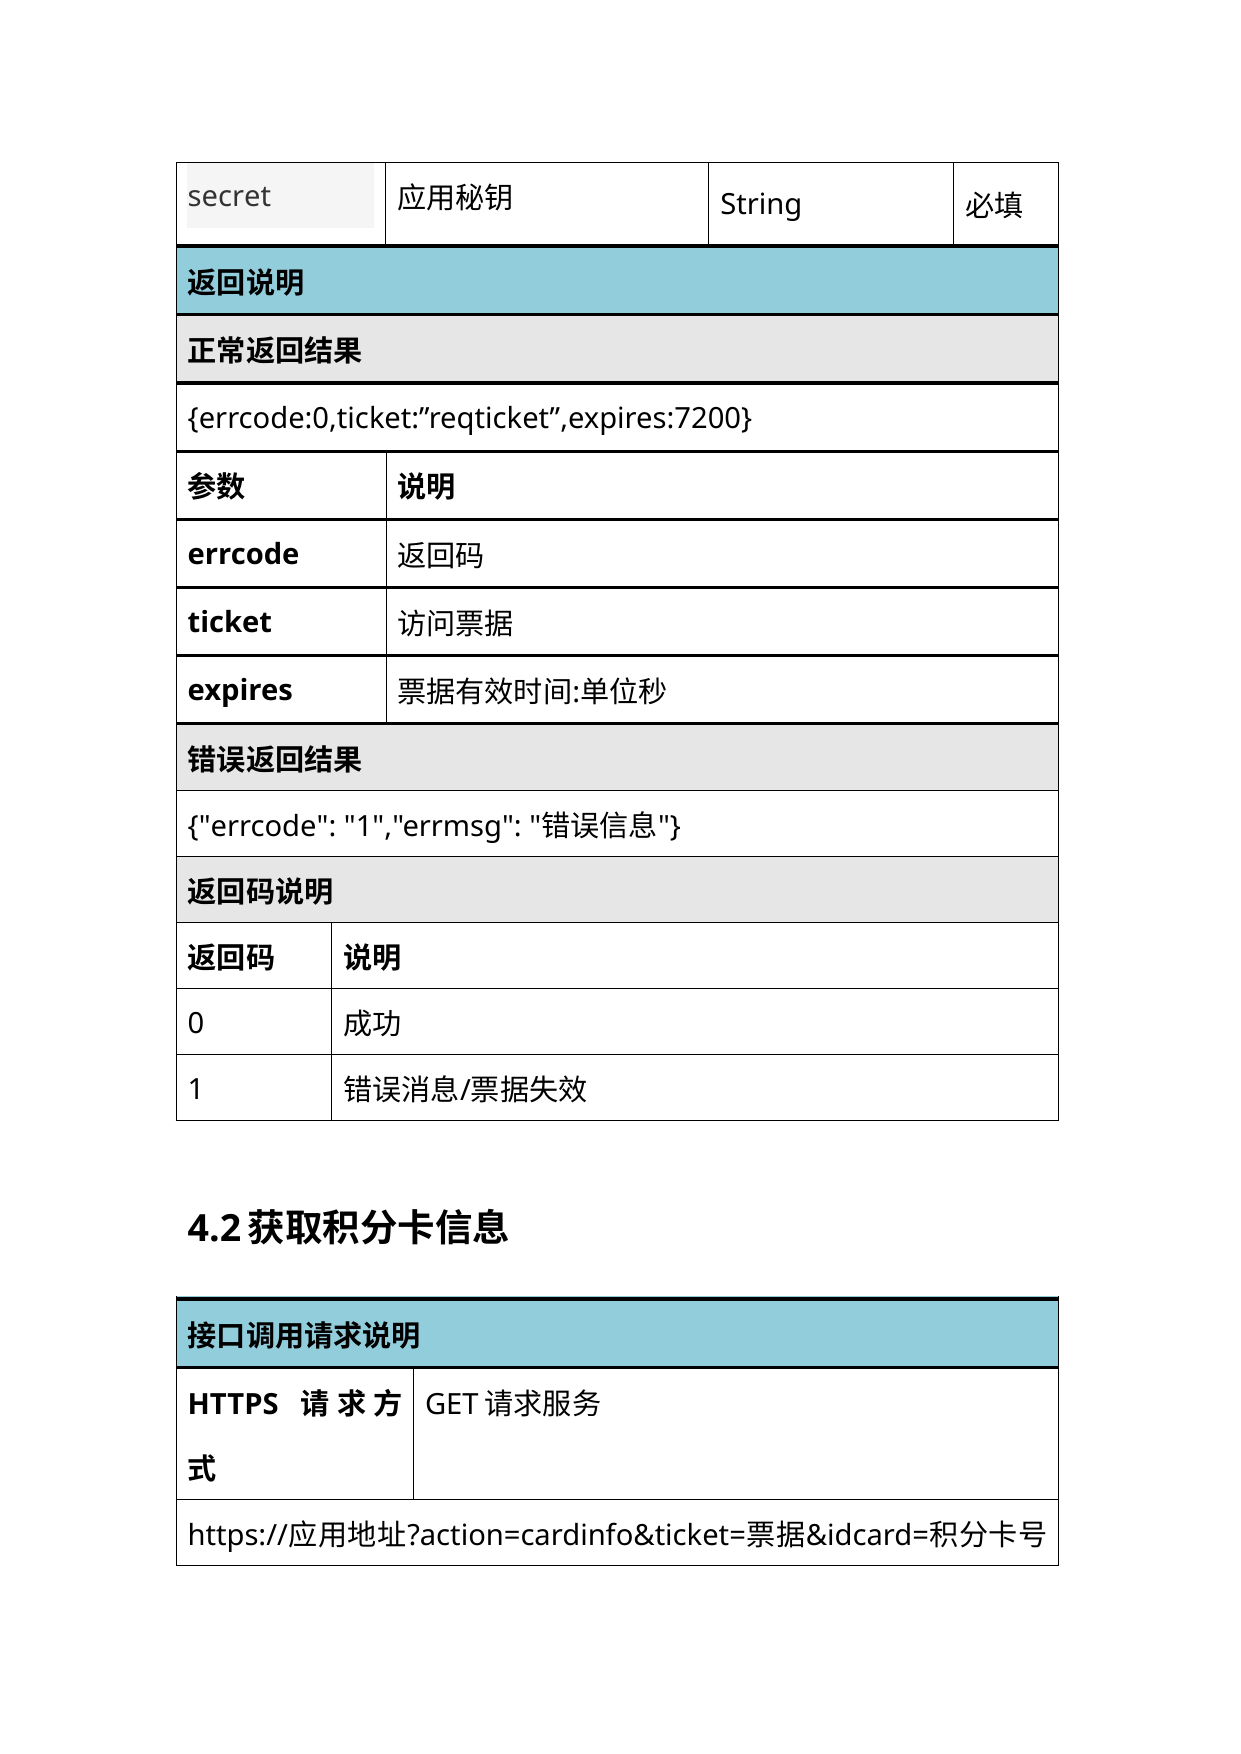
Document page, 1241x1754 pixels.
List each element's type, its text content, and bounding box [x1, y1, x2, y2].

table_cell 返回码 [387, 521, 1058, 586]
table_cell 返回说明 [177, 248, 1058, 313]
table_cell 成功 [332, 989, 1058, 1054]
table_cell 1 [177, 1055, 331, 1120]
table_cell HTTPS 请求方式 [177, 1369, 413, 1499]
table_cell {errcode:0,ticket:”reqticket”,expires:7200} [177, 385, 1058, 449]
table_cell 说明 [387, 453, 1058, 518]
table_cell 错误返回结果 [177, 725, 1058, 790]
table_cell {"errcode": "1","errmsg": "错误信息"} [177, 791, 1058, 856]
table_cell 返回码说明 [177, 857, 1058, 922]
table_cell 返回码 [177, 923, 331, 988]
table_cell 说明 [332, 923, 1058, 988]
table_cell errcode [177, 521, 386, 586]
table_cell String [709, 163, 953, 244]
table_cell secret [177, 163, 385, 244]
table_cell ticket [177, 589, 386, 654]
table_cell GET请求服务 [414, 1369, 1058, 1499]
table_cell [177, 1500, 1058, 1565]
table_cell 应用秘钥 [386, 163, 708, 244]
table_cell 正常返回结果 [177, 316, 1058, 381]
table_cell 0 [177, 989, 331, 1054]
table_cell 必填 [954, 163, 1058, 244]
table_header 接口调用请求说明 [177, 1301, 1058, 1366]
table_cell 票据有效时间:单位秒 [387, 657, 1058, 722]
subtitle 获取积分卡信息 [187, 1193, 1053, 1258]
table_cell expires [177, 657, 386, 722]
table_cell 错误消息/票据失效 [332, 1055, 1058, 1120]
table_cell 访问票据 [387, 589, 1058, 654]
table_cell 参数 [177, 453, 386, 518]
